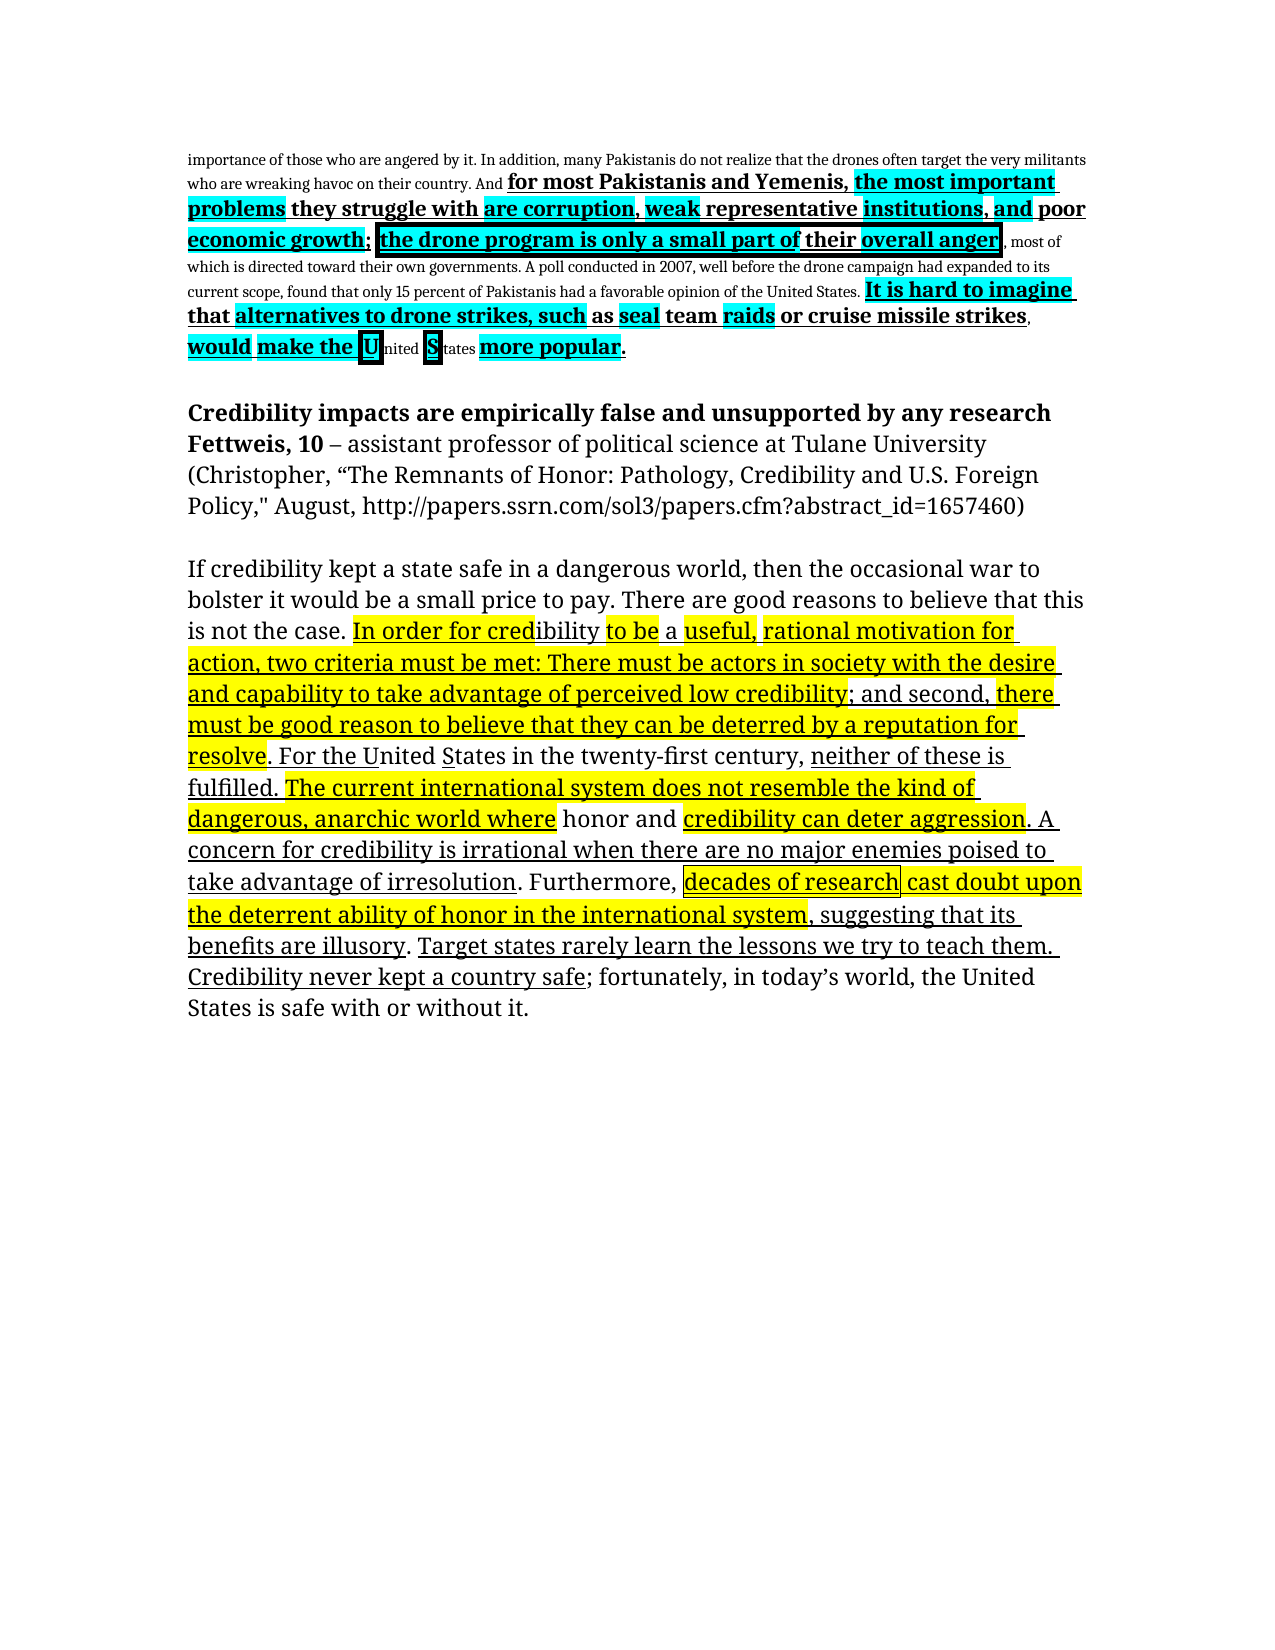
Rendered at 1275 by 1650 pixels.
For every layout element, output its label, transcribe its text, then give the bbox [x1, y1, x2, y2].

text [187, 150, 1087, 365]
text If credibility kept a state safe in a dangerous world, then the occasional war to bolster it would be a small price to pay. There are good reasons to believe that this is not the case. In order for credibility to be a useful, rational motivation for action, two criteria must be met: There must be actors in society with the desire and capability to take advantage of perceived low credibility; and second, there must be good reason to believe that they can be deterred by a reputation for resolve. For the United States in the twenty-first century, neither of these is fulfilled. The current international system does not resemble the kind of dangerous, anarchic world where honor and credibility can deter aggression. A concern for credibility is irrational when there are no major enemies poised to take advantage of irresolution. Furthermore, decades of research cast doubt upon the deterrent ability of honor in the international system, suggesting that its benefits are illusory. Target states rarely learn the lessons we try to teach them. Credibility never kept a country safe; fortunately, in today’s world, the United States is safe with or without it. [187, 553, 1087, 1023]
text Fettweis, 10 – assistant professor of political science at Tulane University (Christopher, “The Remnants of Honor: Pathology, Credibility and U.S. Foreign Policy," August, http://papers.ssrn.com/sol3/papers.cfm?abstract_id=1657460) [187, 428, 1087, 521]
text Credibility impacts are empirically false and unsupported by any research [187, 396, 1087, 428]
